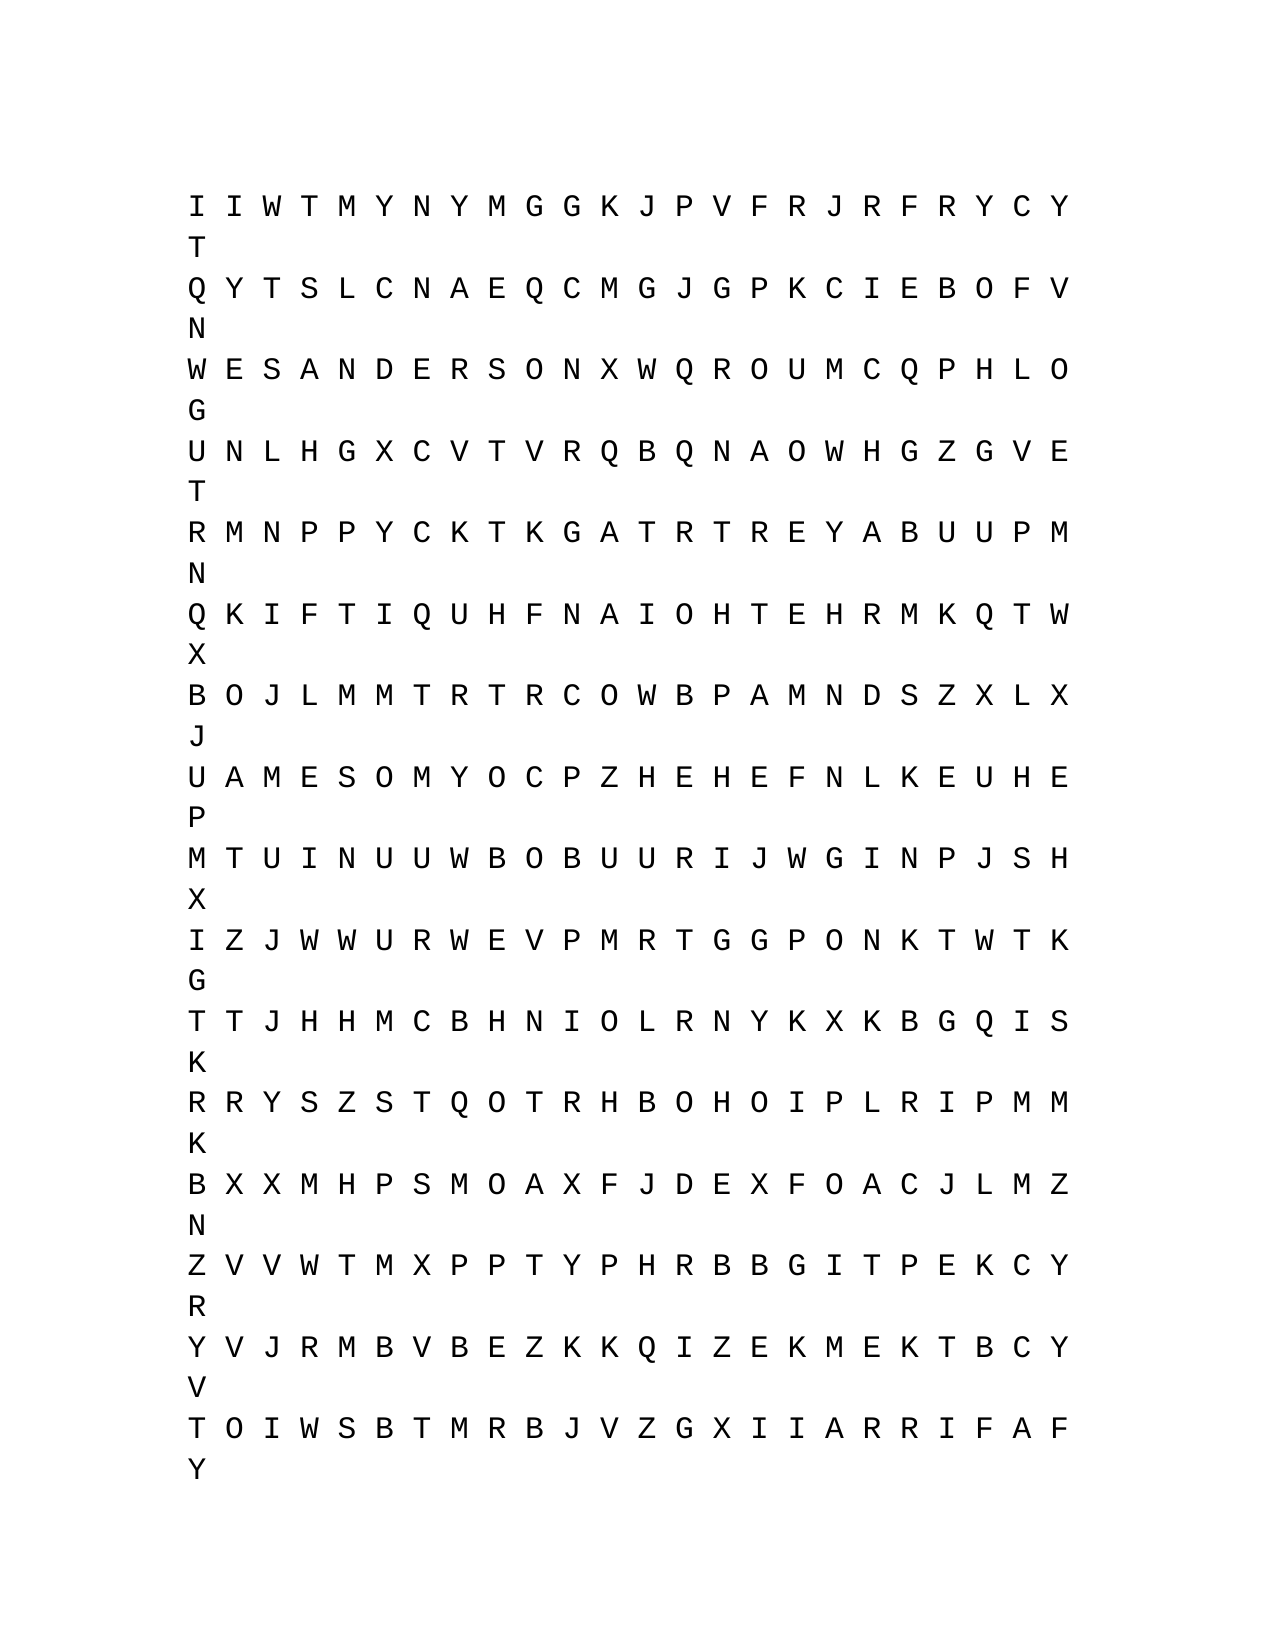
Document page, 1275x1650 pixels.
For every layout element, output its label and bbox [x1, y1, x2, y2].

text [187, 150, 1087, 1489]
